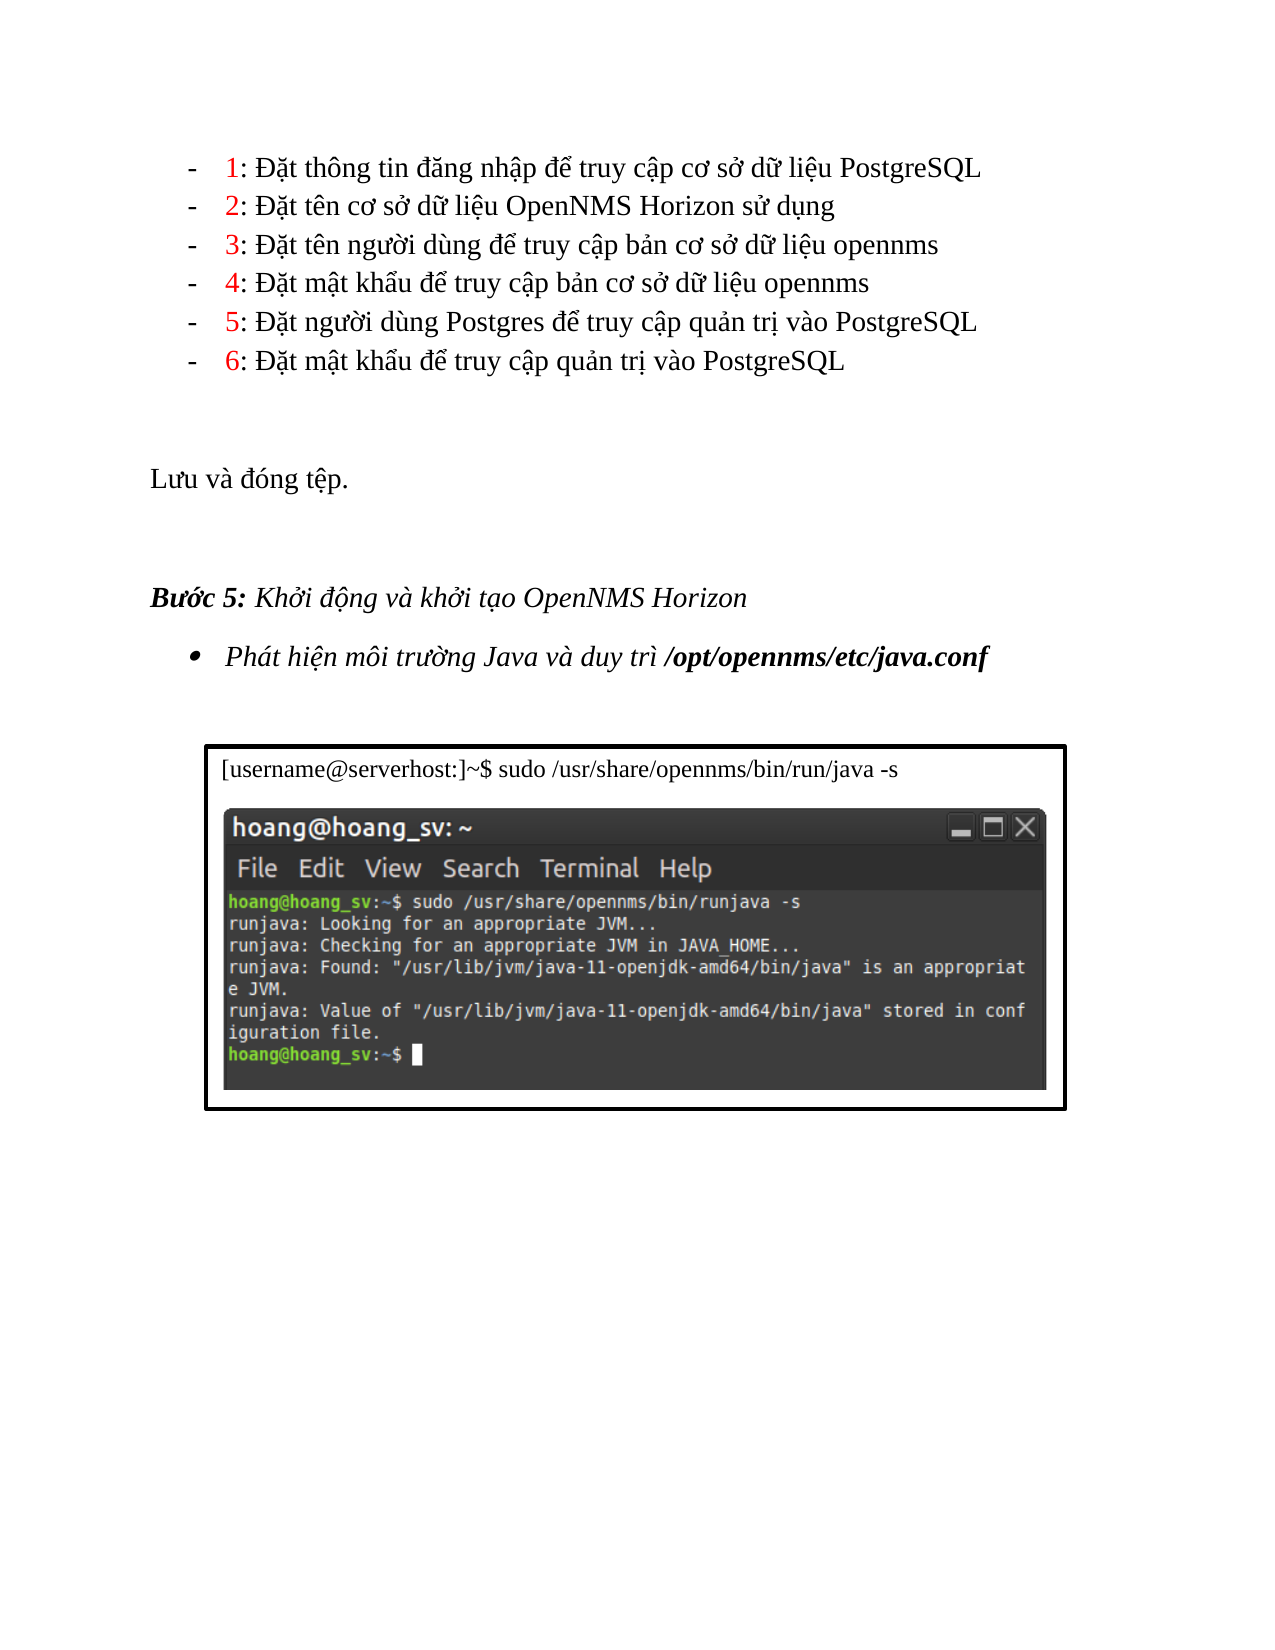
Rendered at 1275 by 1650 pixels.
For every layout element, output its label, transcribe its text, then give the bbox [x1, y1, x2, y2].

list 6: Đặt mật khẩu để truy cập quản trị vào PostgreSQL [187, 343, 1125, 376]
picture [223, 807, 1048, 1090]
list 1: Đặt thông tin đăng nhập để truy cập cơ sở dữ liệu PostgreSQL [187, 150, 1125, 183]
list 2: Đặt tên cơ sở dữ liệu OpenNMS Horizon sử dụng [187, 188, 1125, 222]
text Bước 5: Khởi động và khởi tạo OpenNMS Horizon [150, 580, 1125, 614]
list Phát hiện môi trường Java và duy trì /opt/opennms/etc/java.conf [187, 639, 1125, 673]
list 4: Đặt mật khẩu để truy cập bản cơ sở dữ liệu opennms [187, 266, 1125, 299]
list 3: Đặt tên người dùng để truy cập bản cơ sở dữ liệu opennms [187, 227, 1125, 261]
text Lưu và đóng tệp. [150, 461, 1125, 495]
list 5: Đặt người dùng Postgres để truy cập quản trị vào PostgreSQL [187, 304, 1125, 338]
